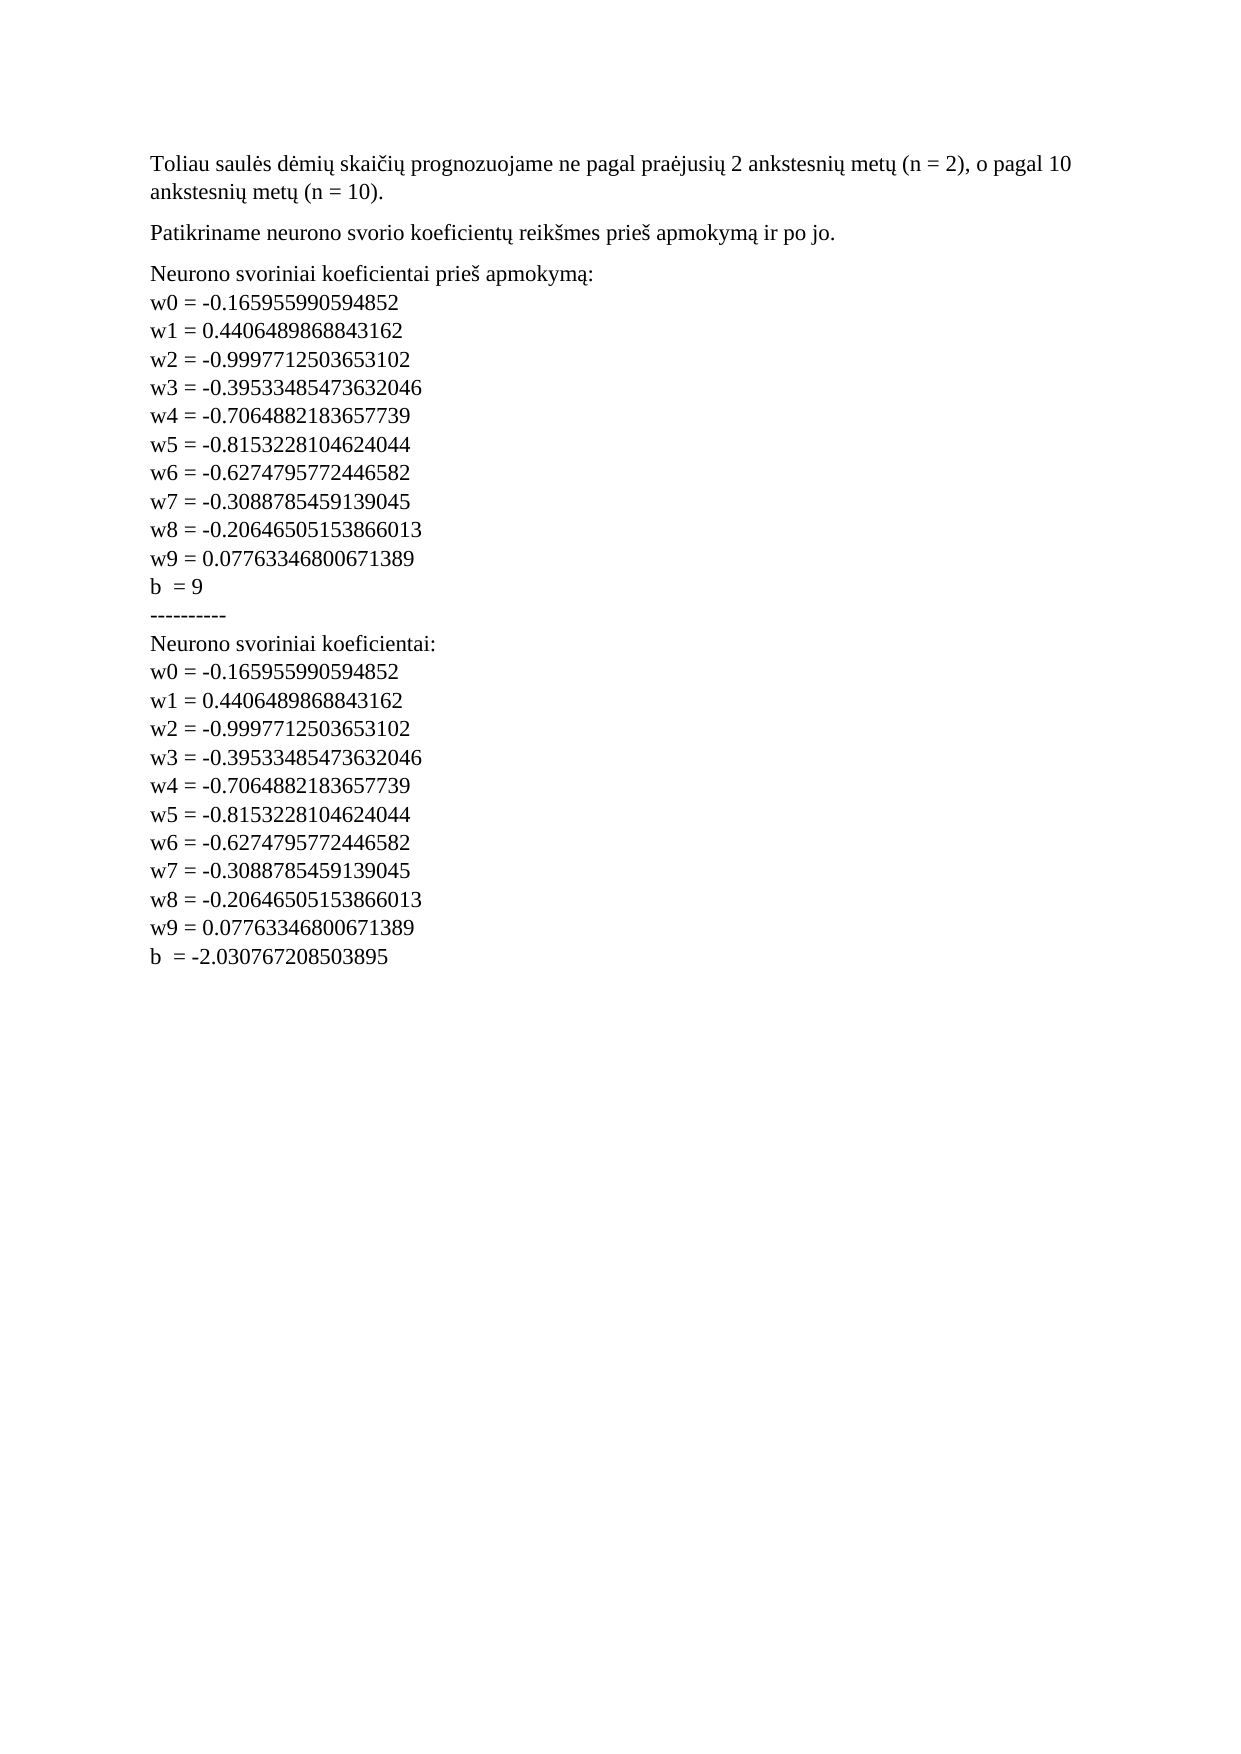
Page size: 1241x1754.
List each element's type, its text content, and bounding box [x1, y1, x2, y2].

text Neurono svoriniai koeficientai: [150, 630, 1090, 656]
text w9 = 0.07763346800671389 [150, 914, 1090, 941]
text Toliau saulės dėmių skaičių prognozuojame ne pagal praėjusių 2 ankstesnių metų (n = 2), o pagal 10 ankstesnių metų (n = 10). [150, 150, 1090, 205]
text w7 = -0.3088785459139045 [150, 857, 1090, 884]
text b = 9 [150, 573, 1090, 599]
text w8 = -0.20646505153866013 [150, 886, 1090, 912]
text w4 = -0.7064882183657739 [150, 772, 1090, 798]
text Patikriname neurono svorio koeficientų reikšmes prieš apmokymą ir po jo. [150, 219, 1090, 246]
text w0 = -0.165955990594852 [150, 658, 1090, 685]
text Neurono svoriniai koeficientai prieš apmokymą: [150, 260, 1090, 287]
text w1 = 0.4406489868843162 [150, 317, 1090, 343]
text w2 = -0.9997712503653102 [150, 715, 1090, 742]
text w3 = -0.39533485473632046 [150, 744, 1090, 770]
text w4 = -0.7064882183657739 [150, 402, 1090, 429]
text w5 = -0.8153228104624044 [150, 801, 1090, 827]
text w6 = -0.6274795772446582 [150, 459, 1090, 486]
text w3 = -0.39533485473632046 [150, 374, 1090, 400]
text w6 = -0.6274795772446582 [150, 829, 1090, 855]
text b = -2.030767208503895 [150, 943, 1090, 969]
text w7 = -0.3088785459139045 [150, 488, 1090, 514]
text ---------- [150, 602, 1090, 628]
text w0 = -0.165955990594852 [150, 289, 1090, 315]
text w1 = 0.4406489868843162 [150, 687, 1090, 713]
text w2 = -0.9997712503653102 [150, 346, 1090, 372]
text w5 = -0.8153228104624044 [150, 431, 1090, 457]
text w9 = 0.07763346800671389 [150, 545, 1090, 571]
text w8 = -0.20646505153866013 [150, 516, 1090, 543]
